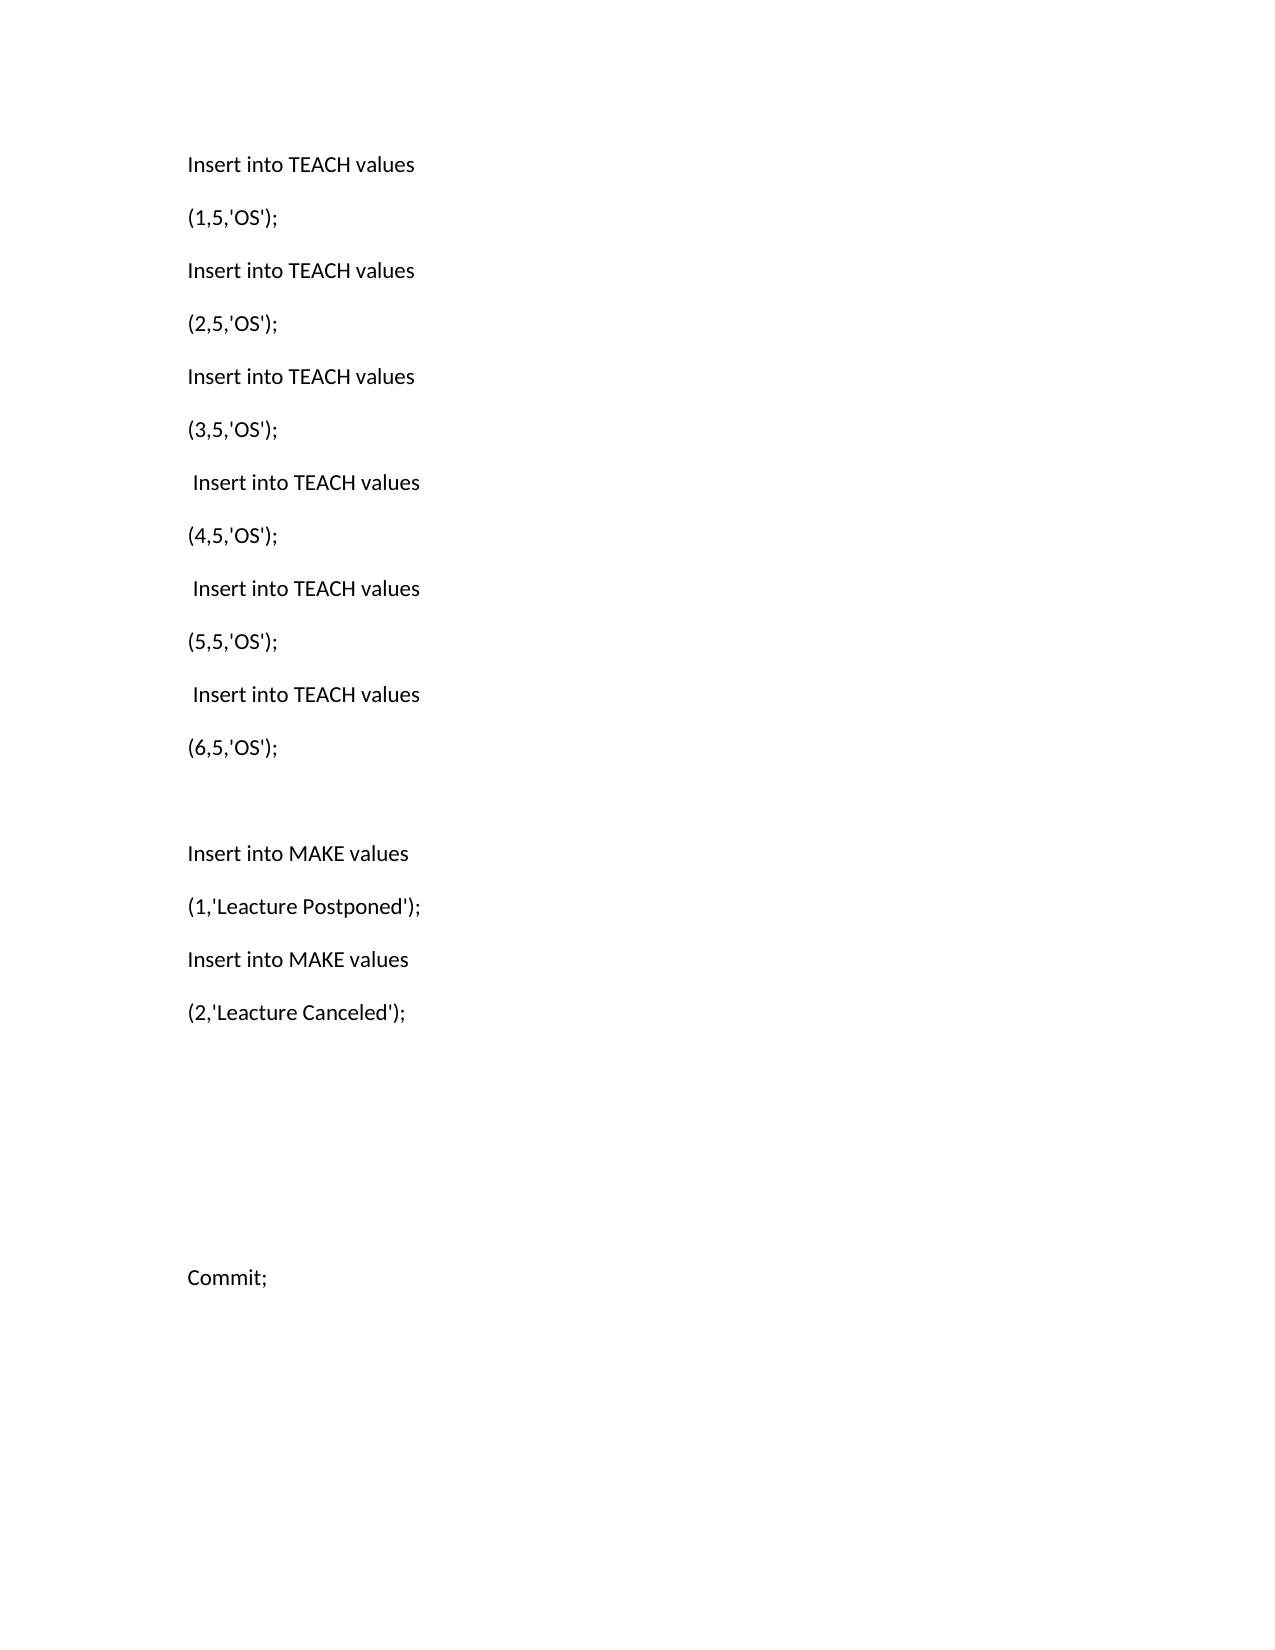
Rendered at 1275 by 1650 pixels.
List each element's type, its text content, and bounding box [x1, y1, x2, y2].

text (4,5,'OS'); [187, 521, 1087, 549]
text Insert into TEACH values [187, 256, 1087, 284]
text (2,'Leacture Canceled'); [187, 998, 1087, 1026]
text Insert into TEACH values [187, 574, 1087, 602]
text (1,'Leacture Postponed'); [187, 892, 1087, 920]
text Insert into TEACH values [187, 362, 1087, 390]
text Commit; [187, 1263, 1087, 1291]
text (6,5,'OS'); [187, 733, 1087, 761]
text Insert into MAKE values [187, 945, 1087, 973]
text Insert into TEACH values [187, 150, 1087, 178]
text (5,5,'OS'); [187, 627, 1087, 655]
text Insert into TEACH values [187, 468, 1087, 496]
text (2,5,'OS'); [187, 309, 1087, 337]
text (3,5,'OS'); [187, 415, 1087, 443]
text Insert into MAKE values [187, 839, 1087, 867]
text (1,5,'OS'); [187, 203, 1087, 231]
text Insert into TEACH values [187, 680, 1087, 708]
